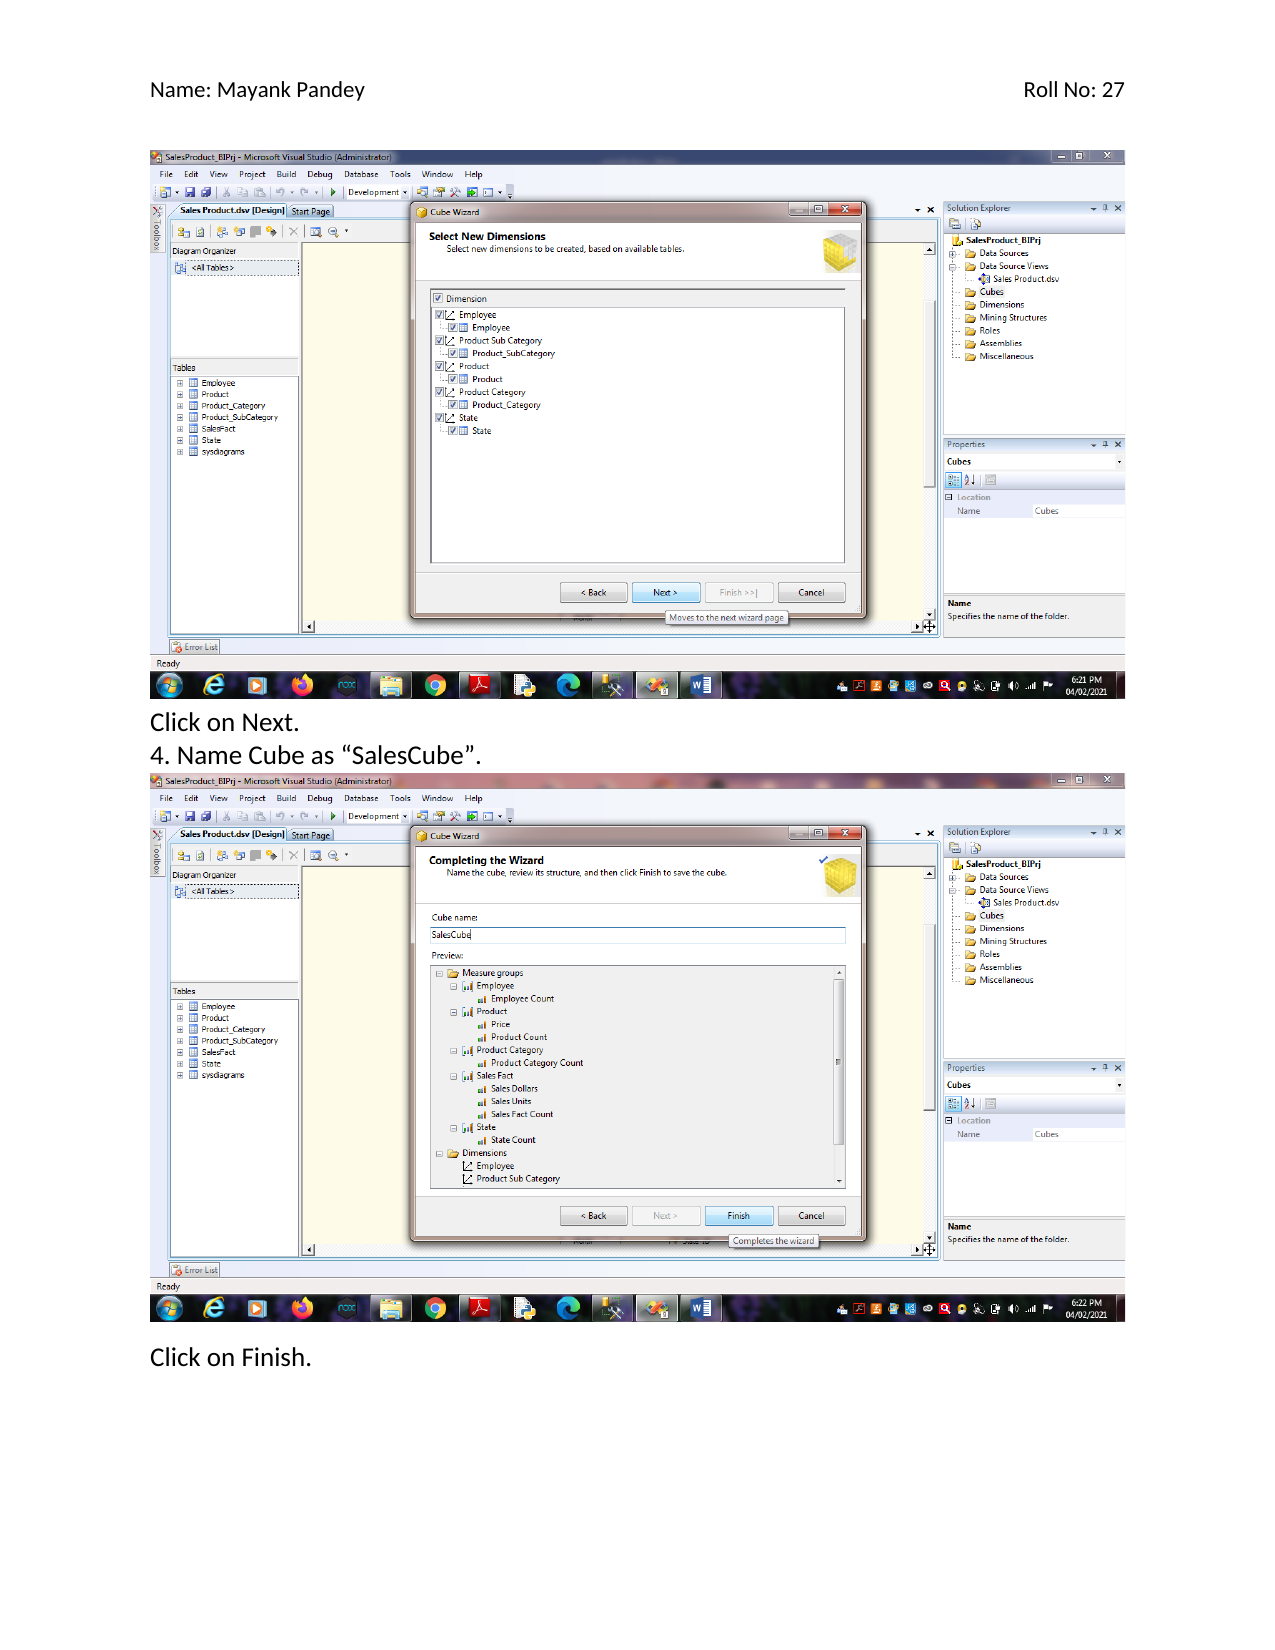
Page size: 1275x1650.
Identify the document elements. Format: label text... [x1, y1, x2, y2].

picture [150, 150, 1125, 699]
text 4. Name Cube as “SalesCube”. [150, 738, 1125, 773]
picture [150, 773, 1125, 1322]
text Click on Finish. [150, 1340, 1125, 1373]
text Click on Next. Click on Next. Click on Next. [150, 699, 1125, 738]
